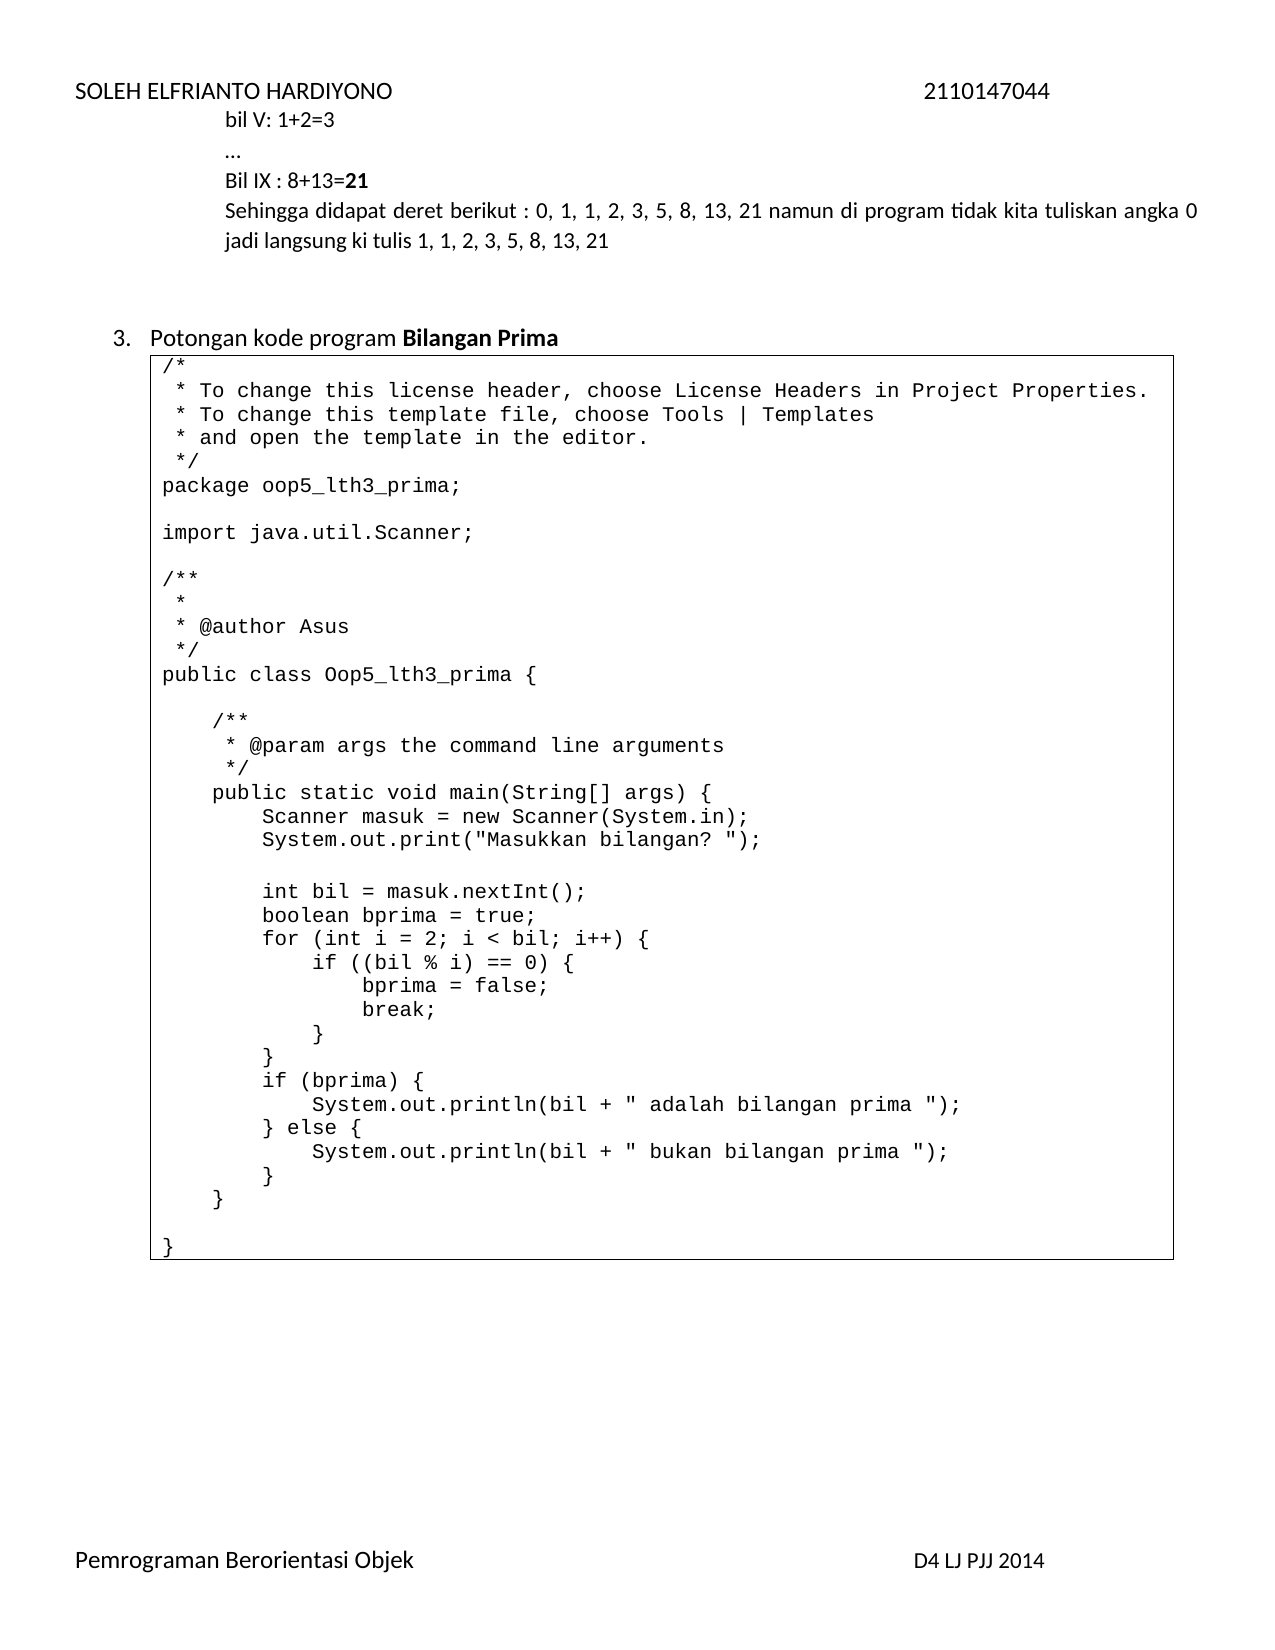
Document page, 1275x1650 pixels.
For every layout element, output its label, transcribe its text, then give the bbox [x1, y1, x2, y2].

list bil V: 1+2=3 [225, 106, 1200, 133]
list Potongan kode program Bilangan Prima [112, 322, 1200, 353]
list Bil IX : 8+13=21 [225, 166, 1200, 194]
list … [225, 136, 1200, 164]
list Sehingga didapat deret berikut : 0, 1, 1, 2, 3, 5, 8, 13, 21 namun di program tidak kita tuliskan angka 0 jadi langsung ki tulis 1, 1, 2, 3, 5, 8, 13, 21 [225, 196, 1200, 254]
table_header /* * To change this license header, choose License Headers in Project Properties. * To change this template file, choose Tools | Templates * and open the template in the editor. */ package oop5_lth3_prima; import java.util.Scanner; /** * * @author Asus */ public class Oop5_lth3_prima { /** * @param args the command line arguments */ public static void main(String[] args) { Scanner masuk = new Scanner(System.in); System.out.print("Masukkan bilangan? "); int bil = masuk.nextInt(); boolean bprima = true; for (int i = 2; i < bil; i++) { if ((bil % i) == 0) { bprima = false; break; } } if (bprima) { System.out.println(bil + " adalah bilangan prima "); } else { System.out.println(bil + " bukan bilangan prima "); } } } [151, 356, 1173, 1259]
